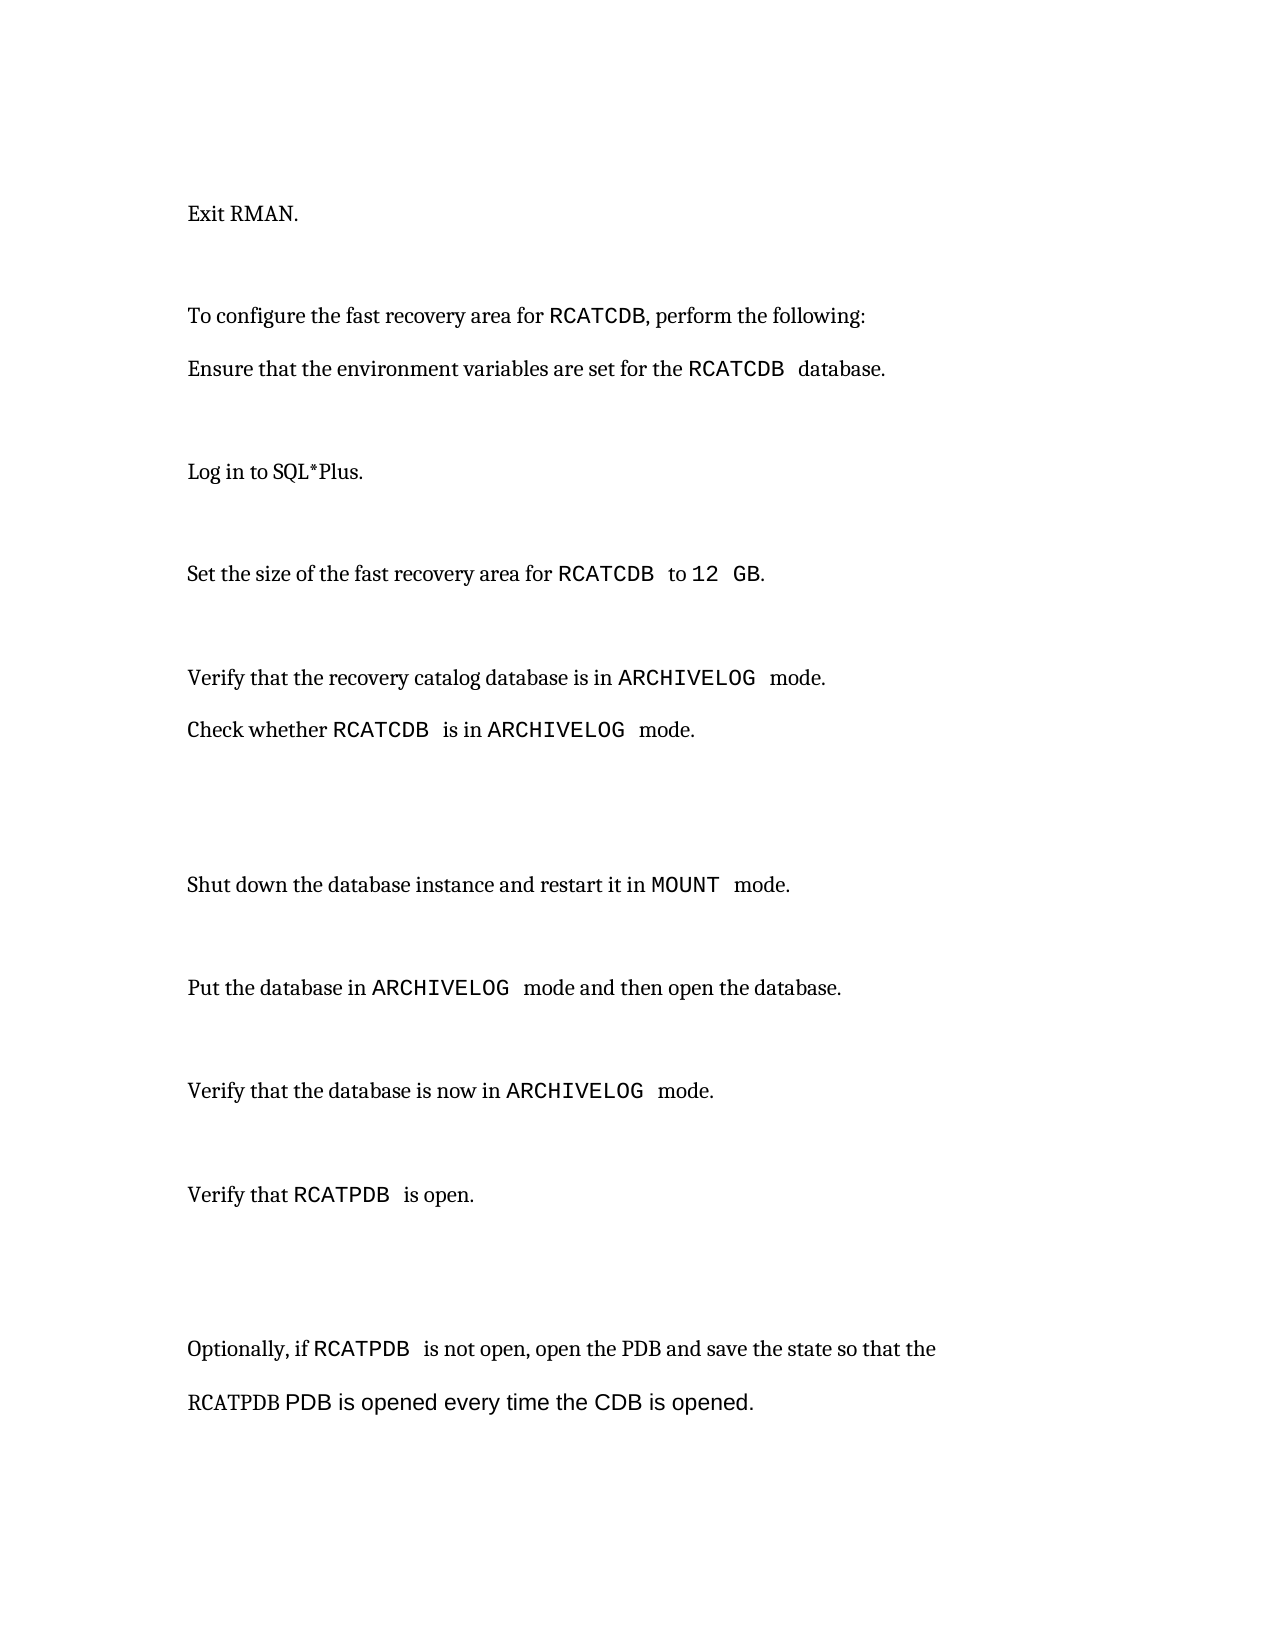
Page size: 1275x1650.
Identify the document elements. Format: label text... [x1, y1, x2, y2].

text Verify that RCATPDB is open. [187, 1182, 1087, 1209]
text RCATPDB PDB is opened every time the CDB is opened. [187, 1388, 1087, 1416]
text Verify that the database is now in ARCHIVELOG mode. [187, 1078, 1087, 1106]
text Put the database in ARCHIVELOG mode and then open the database. [187, 975, 1087, 1002]
text Log in to SQL*Plus. [187, 459, 1087, 485]
text Ensure that the environment variables are set for the RCATCDB database. [187, 356, 1087, 383]
text Verify that the recovery catalog database is in ARCHIVELOG mode. [187, 664, 1087, 692]
text Exit RMAN. [187, 201, 1087, 227]
text Set the size of the fast recovery area for RCATCDB to 12 GB. [187, 561, 1087, 588]
text Check whether RCATCDB is in ARCHIVELOG mode. [187, 717, 1087, 744]
text To configure the fast recovery area for RCATCDB, perform the following: [187, 303, 1087, 331]
text Optionally, if RCATPDB is not open, open the PDB and save the state so that the [187, 1336, 1087, 1364]
text Shut down the database instance and restart it in MOUNT mode. [187, 871, 1087, 899]
